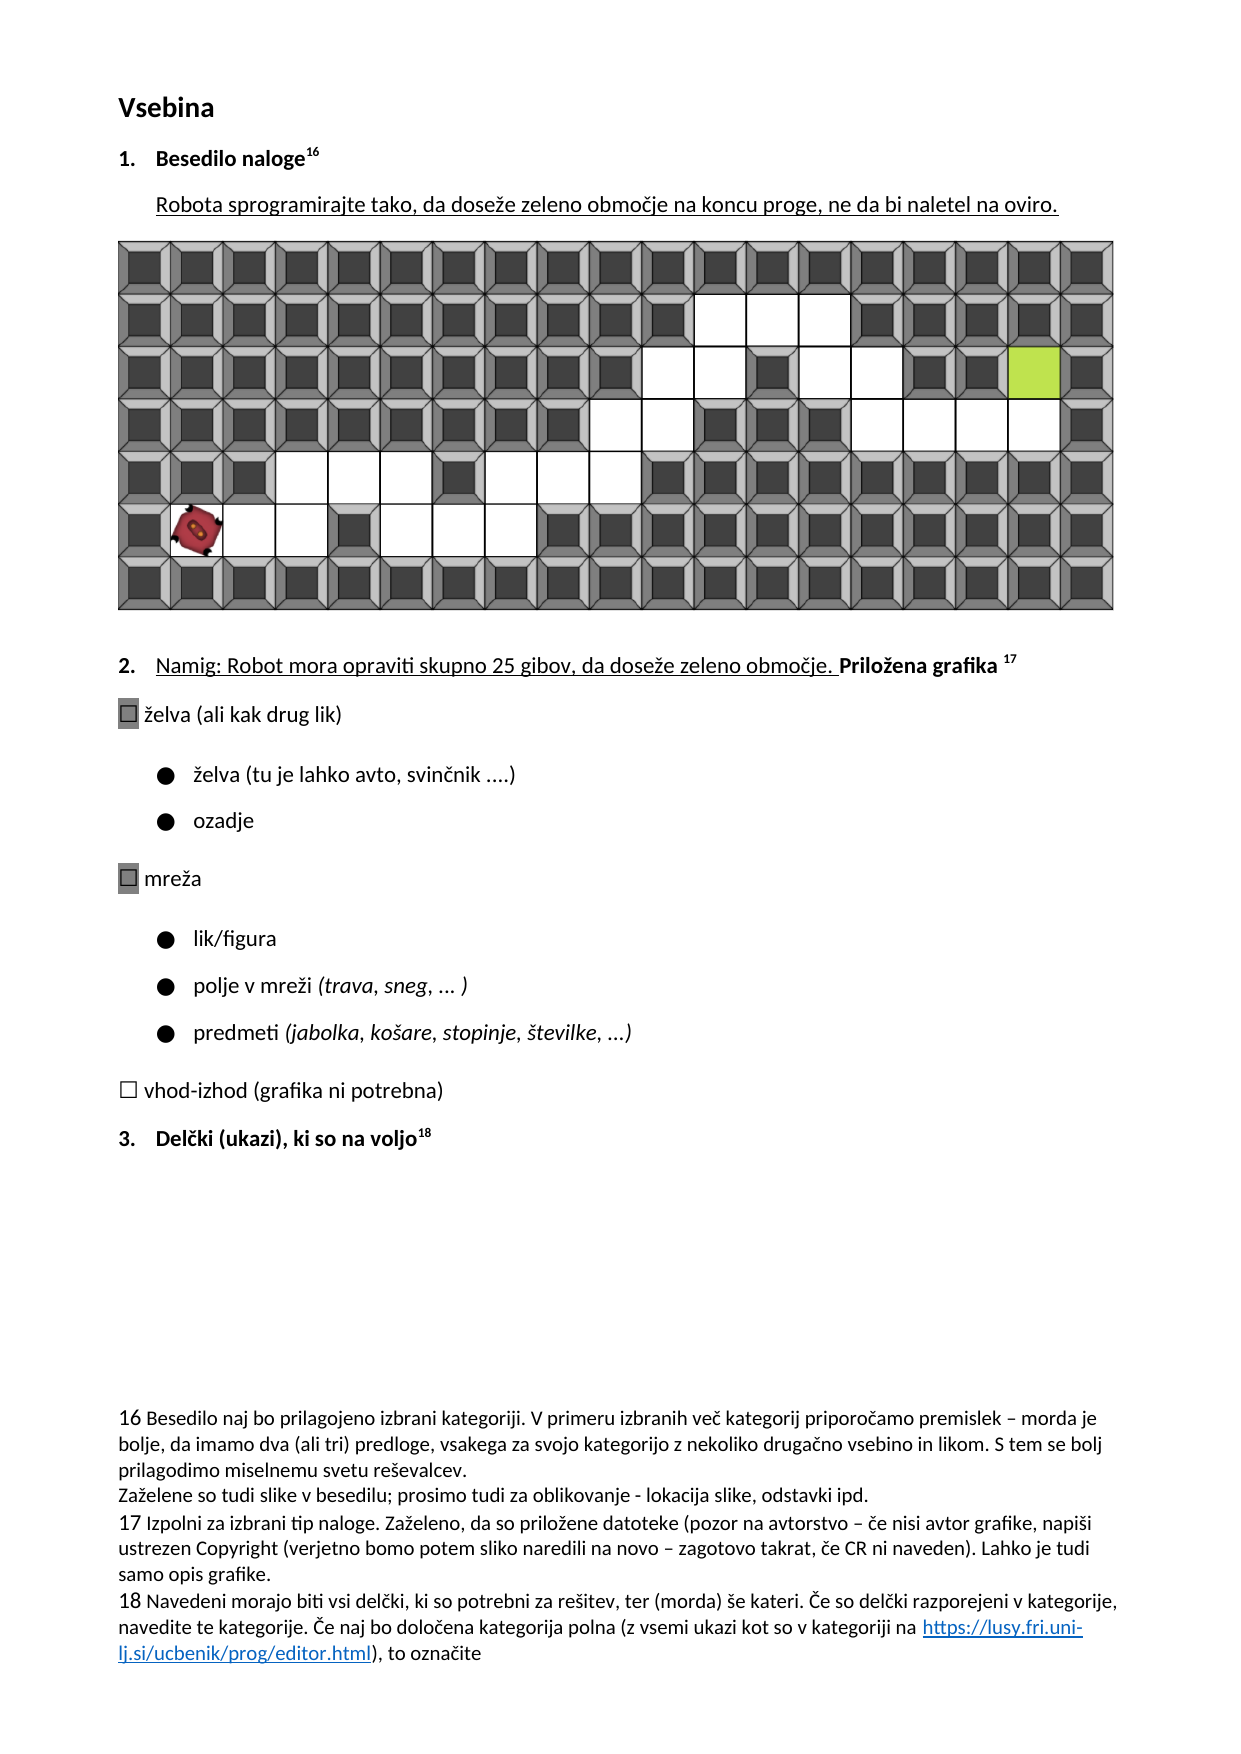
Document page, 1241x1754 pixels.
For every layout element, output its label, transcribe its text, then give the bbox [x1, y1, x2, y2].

text ☐ vhod-izhod (grafika ni potrebna) [118, 1074, 1122, 1105]
picture [118, 237, 1123, 632]
list predmeti (jabolka, košare, stopinje, številke, ...) [156, 1007, 1122, 1054]
text ☐ želva (ali kak drug lik) [139, 698, 1122, 729]
text Vsebina [118, 89, 1122, 124]
list Besedilo naloge [118, 144, 1122, 172]
list Delčki (ukazi), ki so na voljo [118, 1124, 1122, 1153]
list Namig: Robot mora opraviti skupno 25 gibov, da doseže zeleno območje. Priložena grafika [118, 651, 1122, 679]
text Robota sprogramirajte tako, da doseže zeleno območje na koncu proge, ne da bi naletel na oviro. [156, 191, 1122, 219]
list želva (tu je lahko avto, svinčnik ....) [156, 748, 1122, 795]
list polje v mreži (trava, sneg, ... ) [156, 960, 1122, 1007]
list ozadje [156, 795, 1122, 842]
list lik/figura [156, 913, 1122, 960]
text ☐ mreža [118, 862, 1122, 894]
